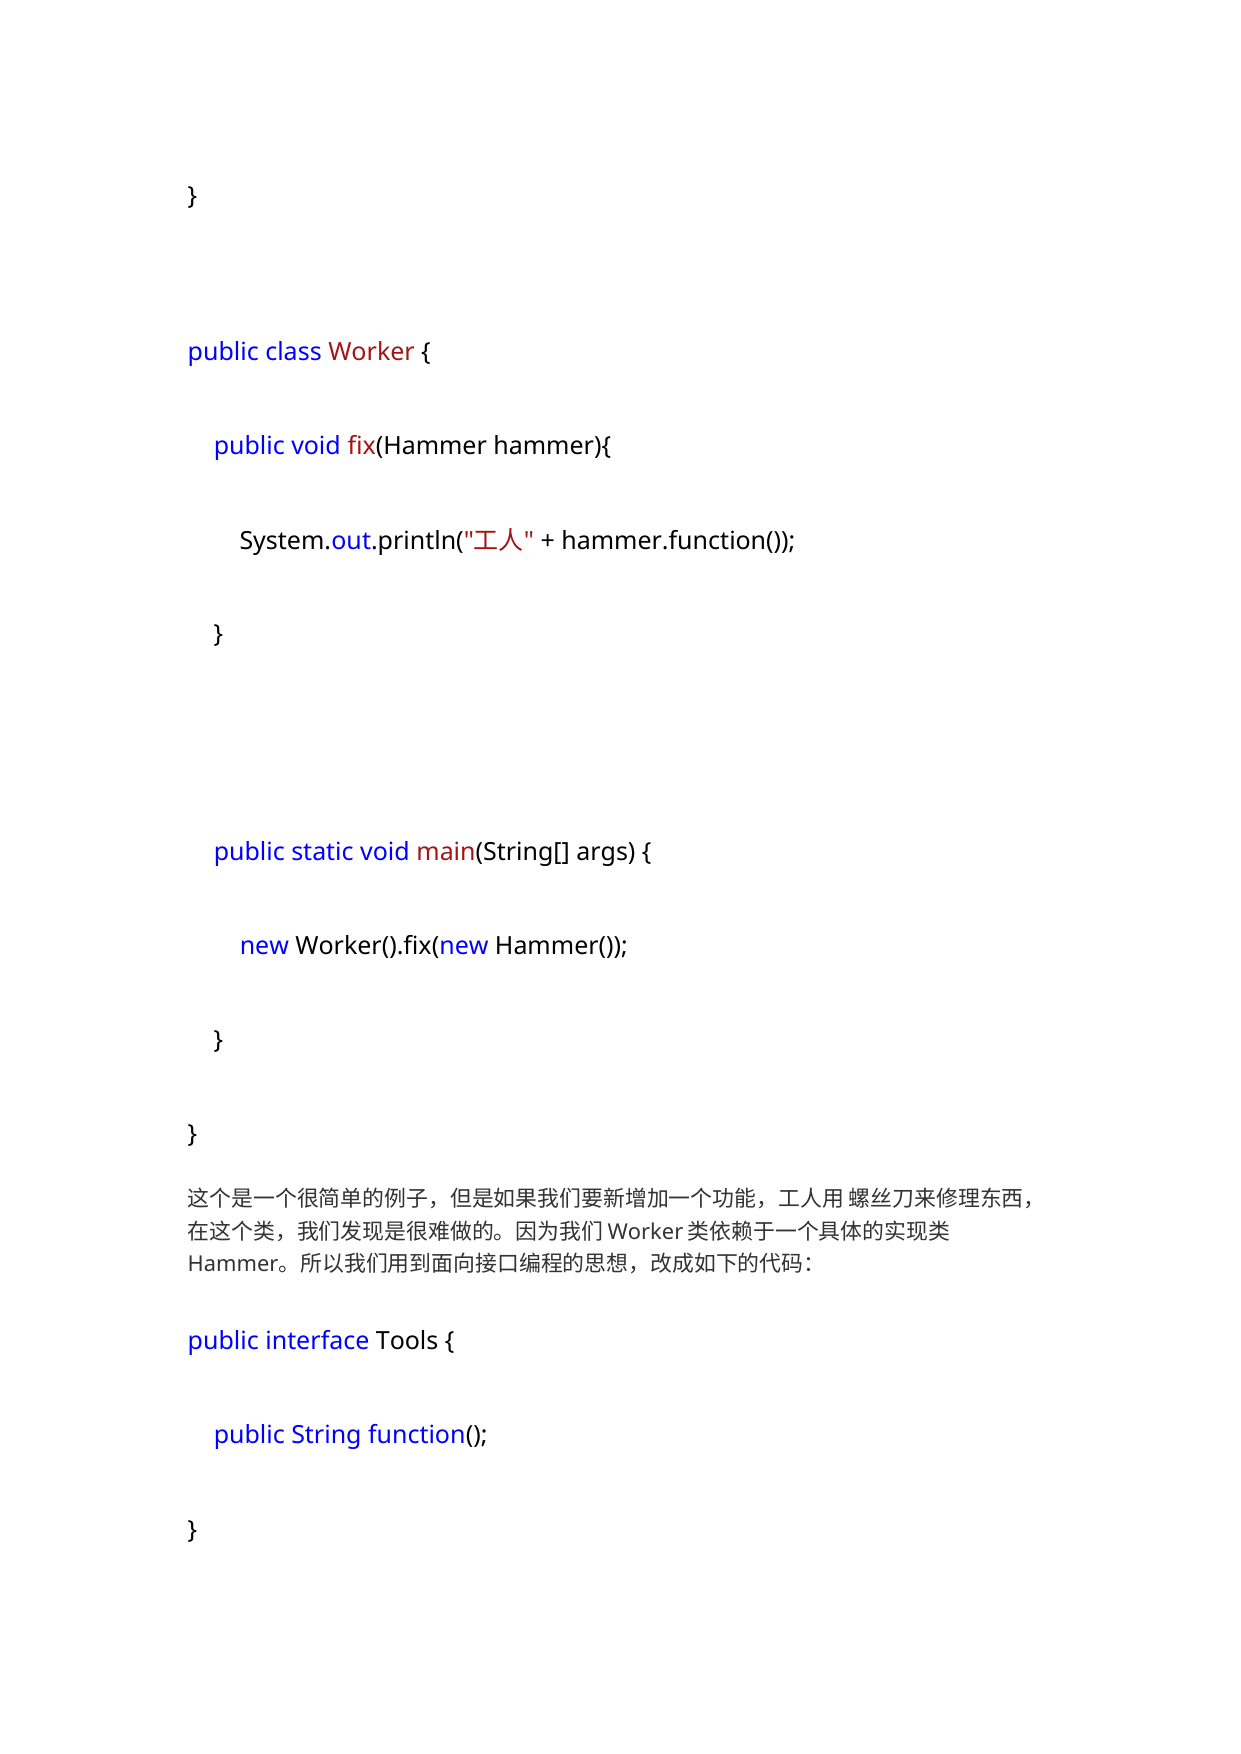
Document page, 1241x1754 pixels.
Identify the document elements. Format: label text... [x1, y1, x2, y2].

text } [187, 1100, 1053, 1165]
text public String function(); [187, 1402, 1053, 1467]
text public interface Tools { [187, 1308, 1053, 1373]
text public class Worker { [187, 318, 1053, 383]
text } [187, 1496, 1053, 1561]
text } [187, 162, 1053, 227]
text public static void main(String[] args) { [187, 818, 1053, 883]
text 这个是一个很简单的例子，但是如果我们要新增加一个功能，工人用 螺丝刀来修理东西，在这个类，我们发现是很难做的。因为我们Worker类依赖于一个具体的实现类Hammer。所以我们用到面向接口编程的思想，改成如下的代码： [187, 1181, 1053, 1278]
text } [187, 1006, 1053, 1071]
text } [187, 600, 1053, 665]
text public void fix(Hammer hammer){ [187, 412, 1053, 477]
text System.out.println("工人" + hammer.function()); [187, 506, 1053, 571]
text new Worker().fix(new Hammer()); [187, 912, 1053, 977]
